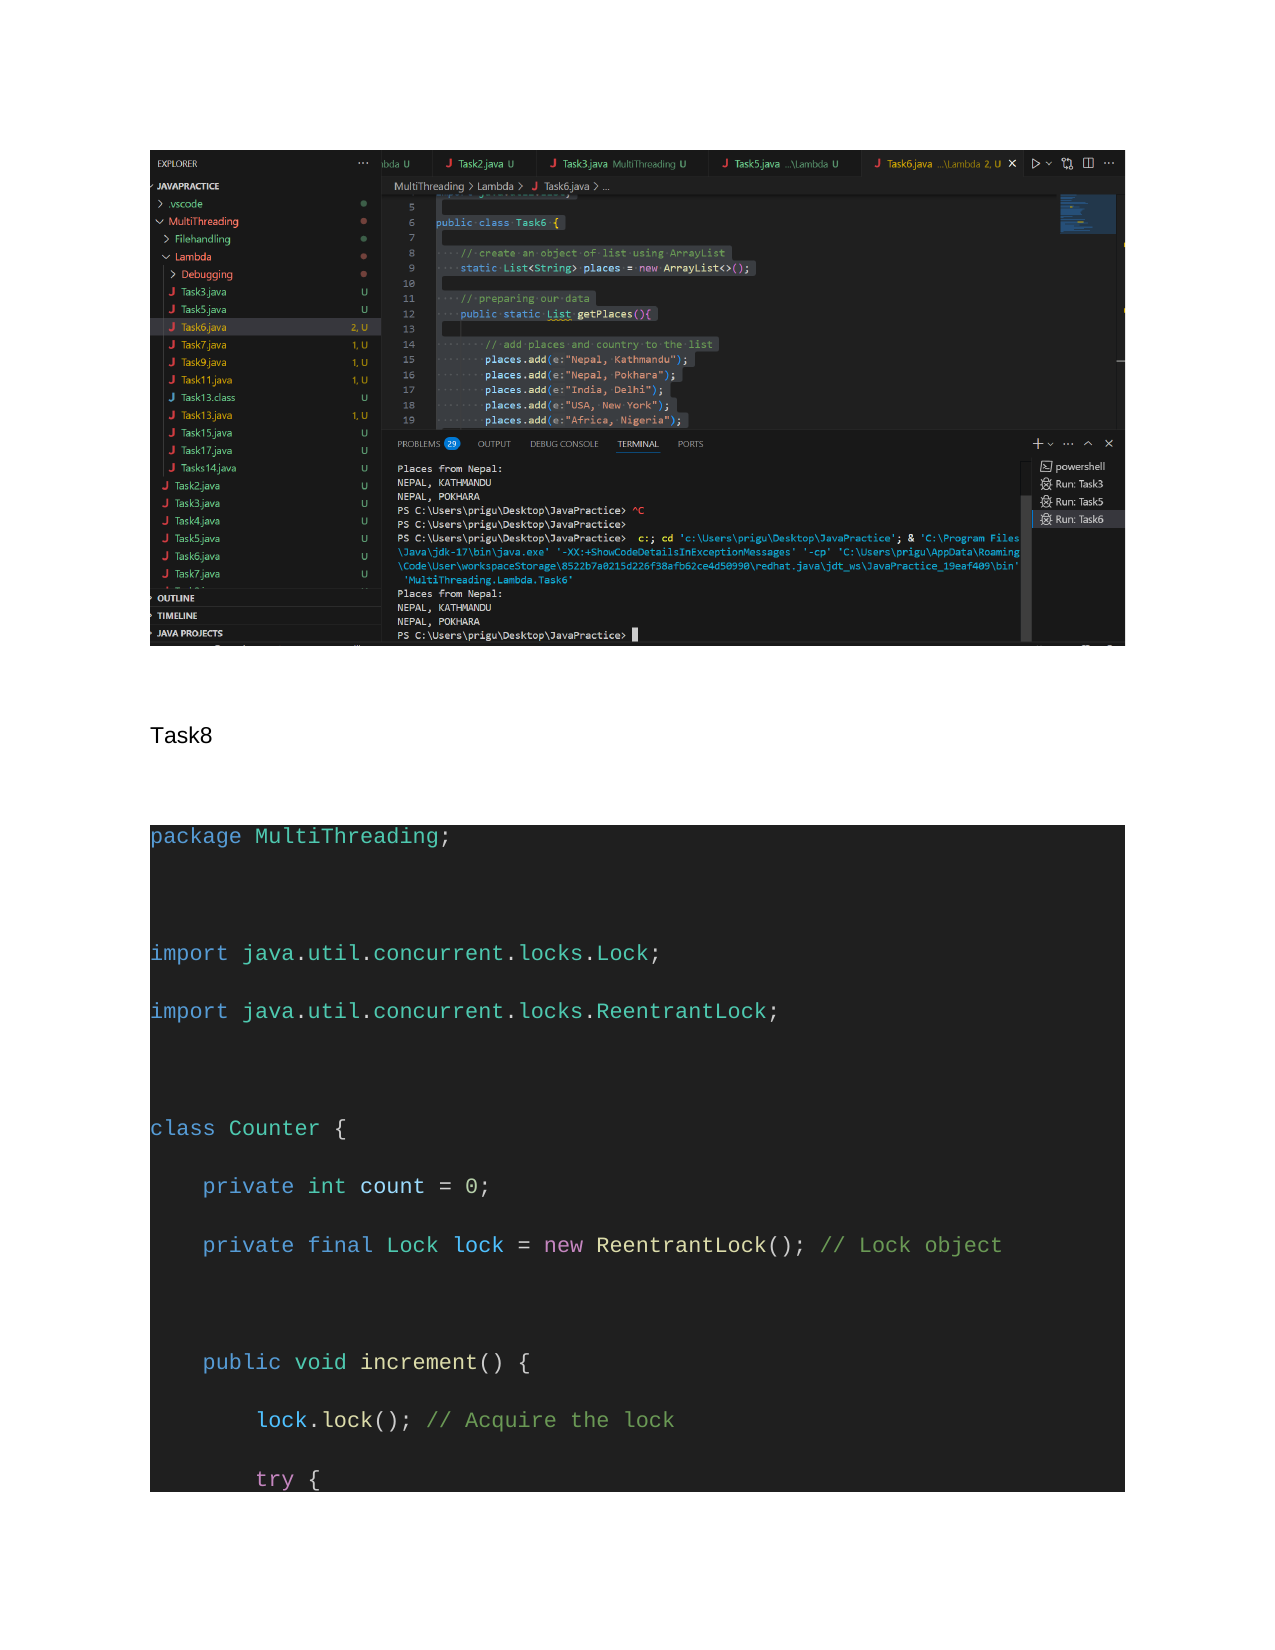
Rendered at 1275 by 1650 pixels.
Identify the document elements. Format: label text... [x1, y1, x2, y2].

text Task8 [150, 722, 1125, 748]
text class Counter { [150, 1117, 1125, 1142]
text lock.lock(); // Acquire the lock [150, 1409, 1125, 1434]
text public void increment() { [150, 1351, 1125, 1376]
text private final Lock lock = new ReentrantLock(); // Lock object [150, 1234, 1125, 1259]
text private int count = 0; [150, 1176, 1125, 1200]
picture [150, 150, 1125, 646]
text package MultiThreading; [150, 825, 1125, 850]
text try { [150, 1468, 1125, 1492]
text import java.util.concurrent.locks.Lock; [150, 942, 1125, 967]
text import java.util.concurrent.locks.ReentrantLock; [150, 1000, 1125, 1025]
